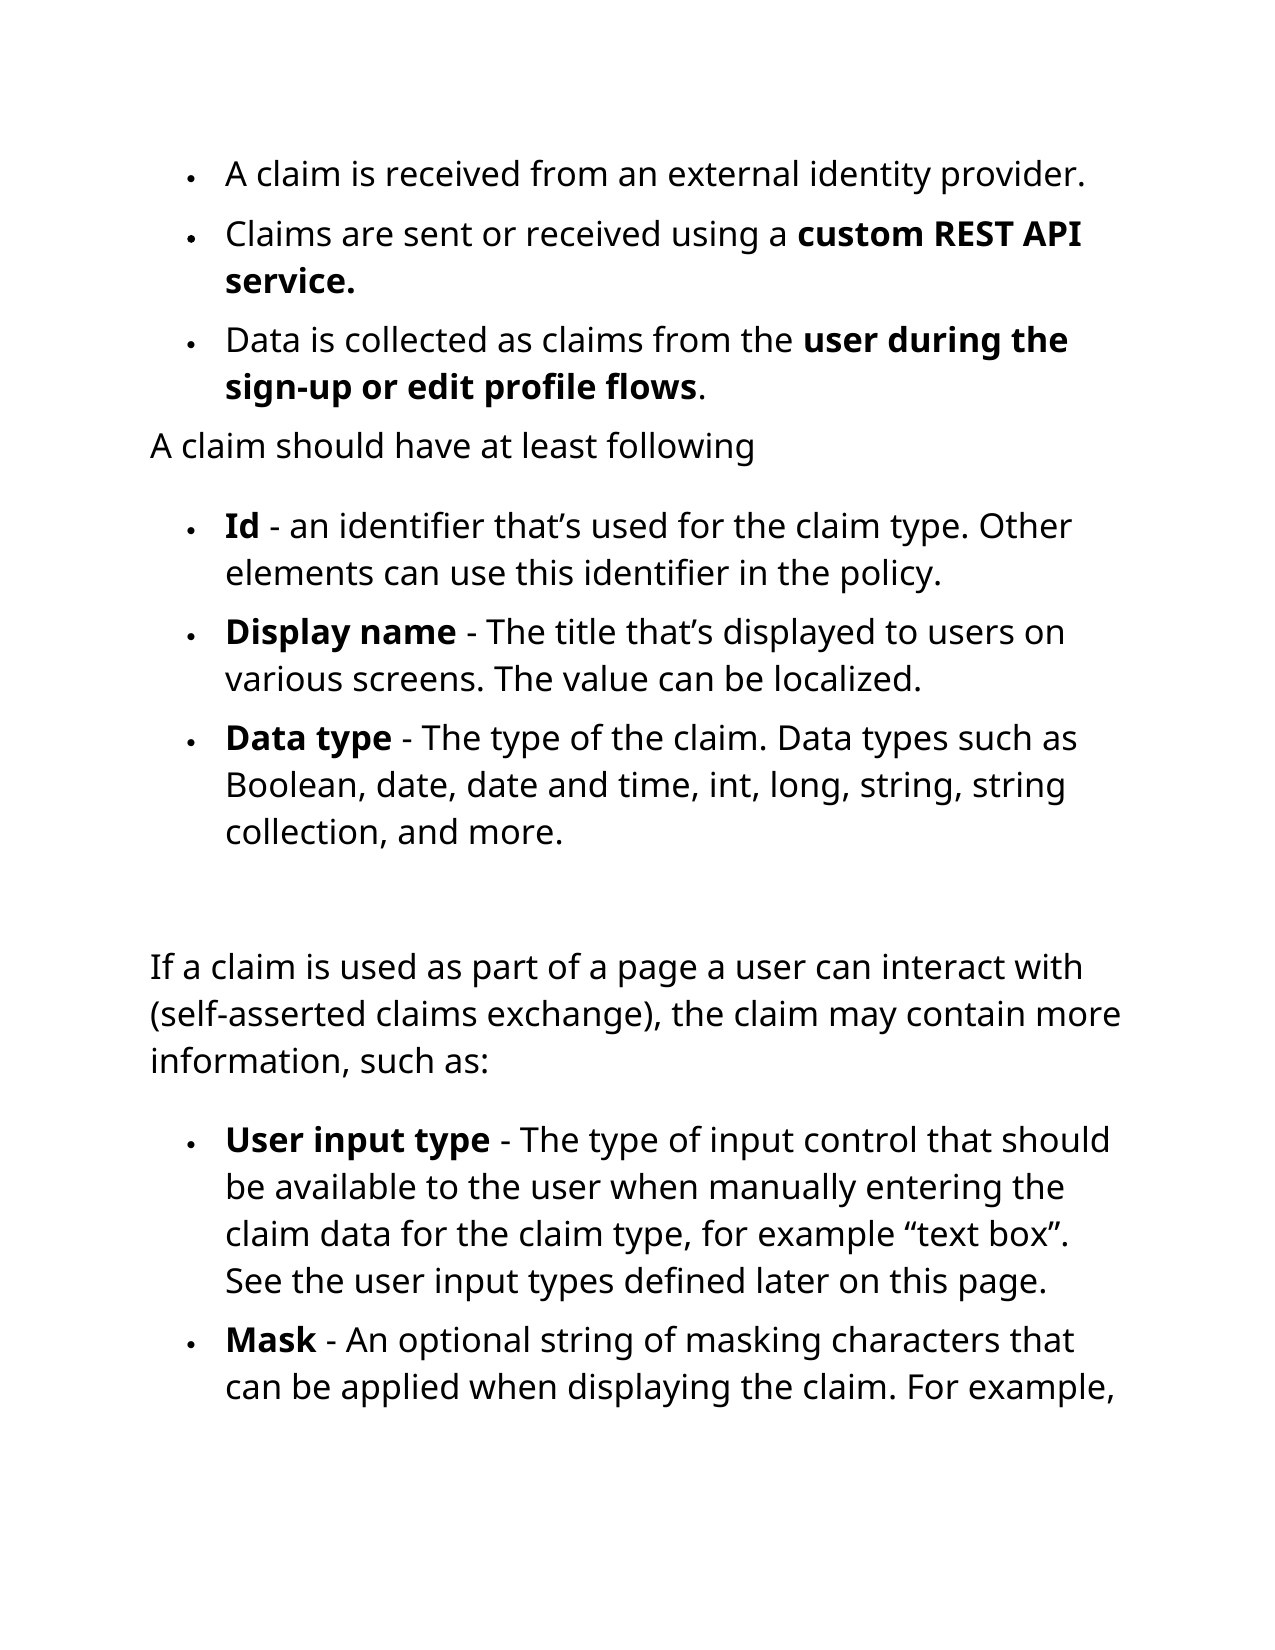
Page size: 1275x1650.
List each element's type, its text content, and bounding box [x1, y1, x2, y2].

list Data type - The type of the claim. Data types such as Boolean, date, date and time, int, long, string, string collection, and more. [187, 714, 1125, 854]
list Id - an identifier that’s used for the claim type. Other elements can use this identifier in the policy. [187, 501, 1125, 595]
list A claim is received from an external identity provider. [187, 150, 1125, 197]
text A claim should have at least following [150, 422, 1125, 469]
text If a claim is used as part of a page a user can interact with (self-asserted claims exchange), the claim may contain more information, such as: [150, 943, 1125, 1083]
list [187, 1316, 1125, 1410]
list Claims are sent or received using a custom REST API service. [187, 209, 1125, 303]
list User input type - The type of input control that should be available to the user when manually entering the claim data for the claim type, for example “text box”. See the user input types defined later on this page. [187, 1116, 1125, 1303]
list Display name - The title that’s displayed to users on various screens. The value can be localized. [187, 607, 1125, 701]
list Data is collected as claims from the user during the sign-up or edit profile flows. [187, 316, 1125, 409]
